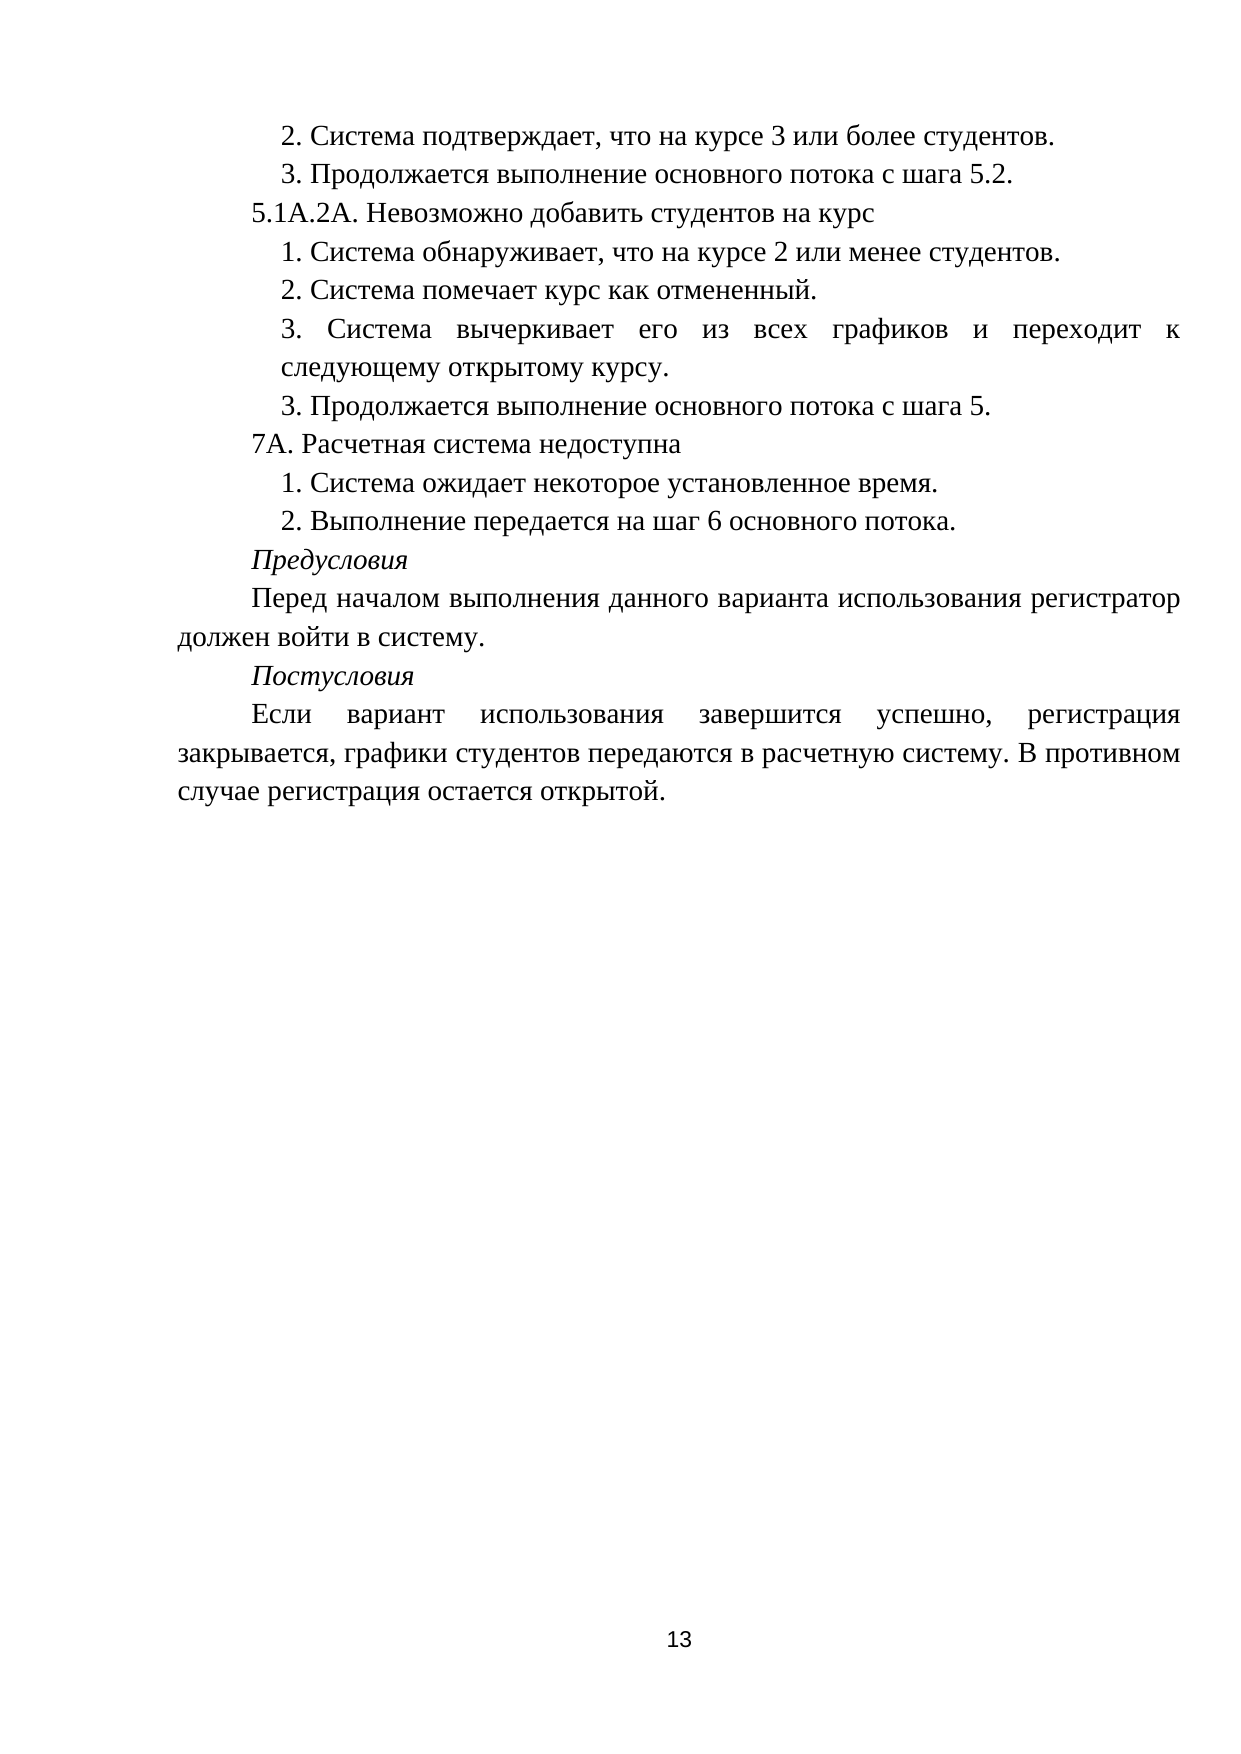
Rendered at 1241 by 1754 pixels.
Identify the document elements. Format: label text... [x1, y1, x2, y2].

text 3. Продолжается выполнение основного потока с шага 5. [281, 388, 1181, 421]
text Постусловия [177, 658, 1181, 691]
text 2. Система помечает курс как отмененный. [281, 272, 1181, 306]
text 1. Система ожидает некоторое установленное время. [281, 465, 1181, 498]
text 2. Система подтверждает, что на курсе 3 или более студентов. [281, 118, 1181, 152]
text 5.1А.2А. Невозможно добавить студентов на курс [177, 195, 1181, 229]
text Предусловия [177, 542, 1181, 576]
text 3. Система вычеркивает его из всех графиков и переходит к следующему открытому курсу. [281, 311, 1181, 383]
text 3. Продолжается выполнение основного потока с шага 5.2. [281, 157, 1181, 190]
text 2. Выполнение передается на шаг 6 основного потока. [281, 503, 1181, 537]
text 7А. Расчетная система недоступна [177, 426, 1181, 460]
text Если вариант использования завершится успешно, регистрация закрывается, графики студентов передаются в расчетную систему. В противном случае регистрация остается открытой. [177, 696, 1181, 807]
text 1. Система обнаруживает, что на курсе 2 или менее студентов. [281, 234, 1181, 267]
text Перед началом выполнения данного варианта использования регистратор должен войти в систему. [177, 581, 1181, 653]
